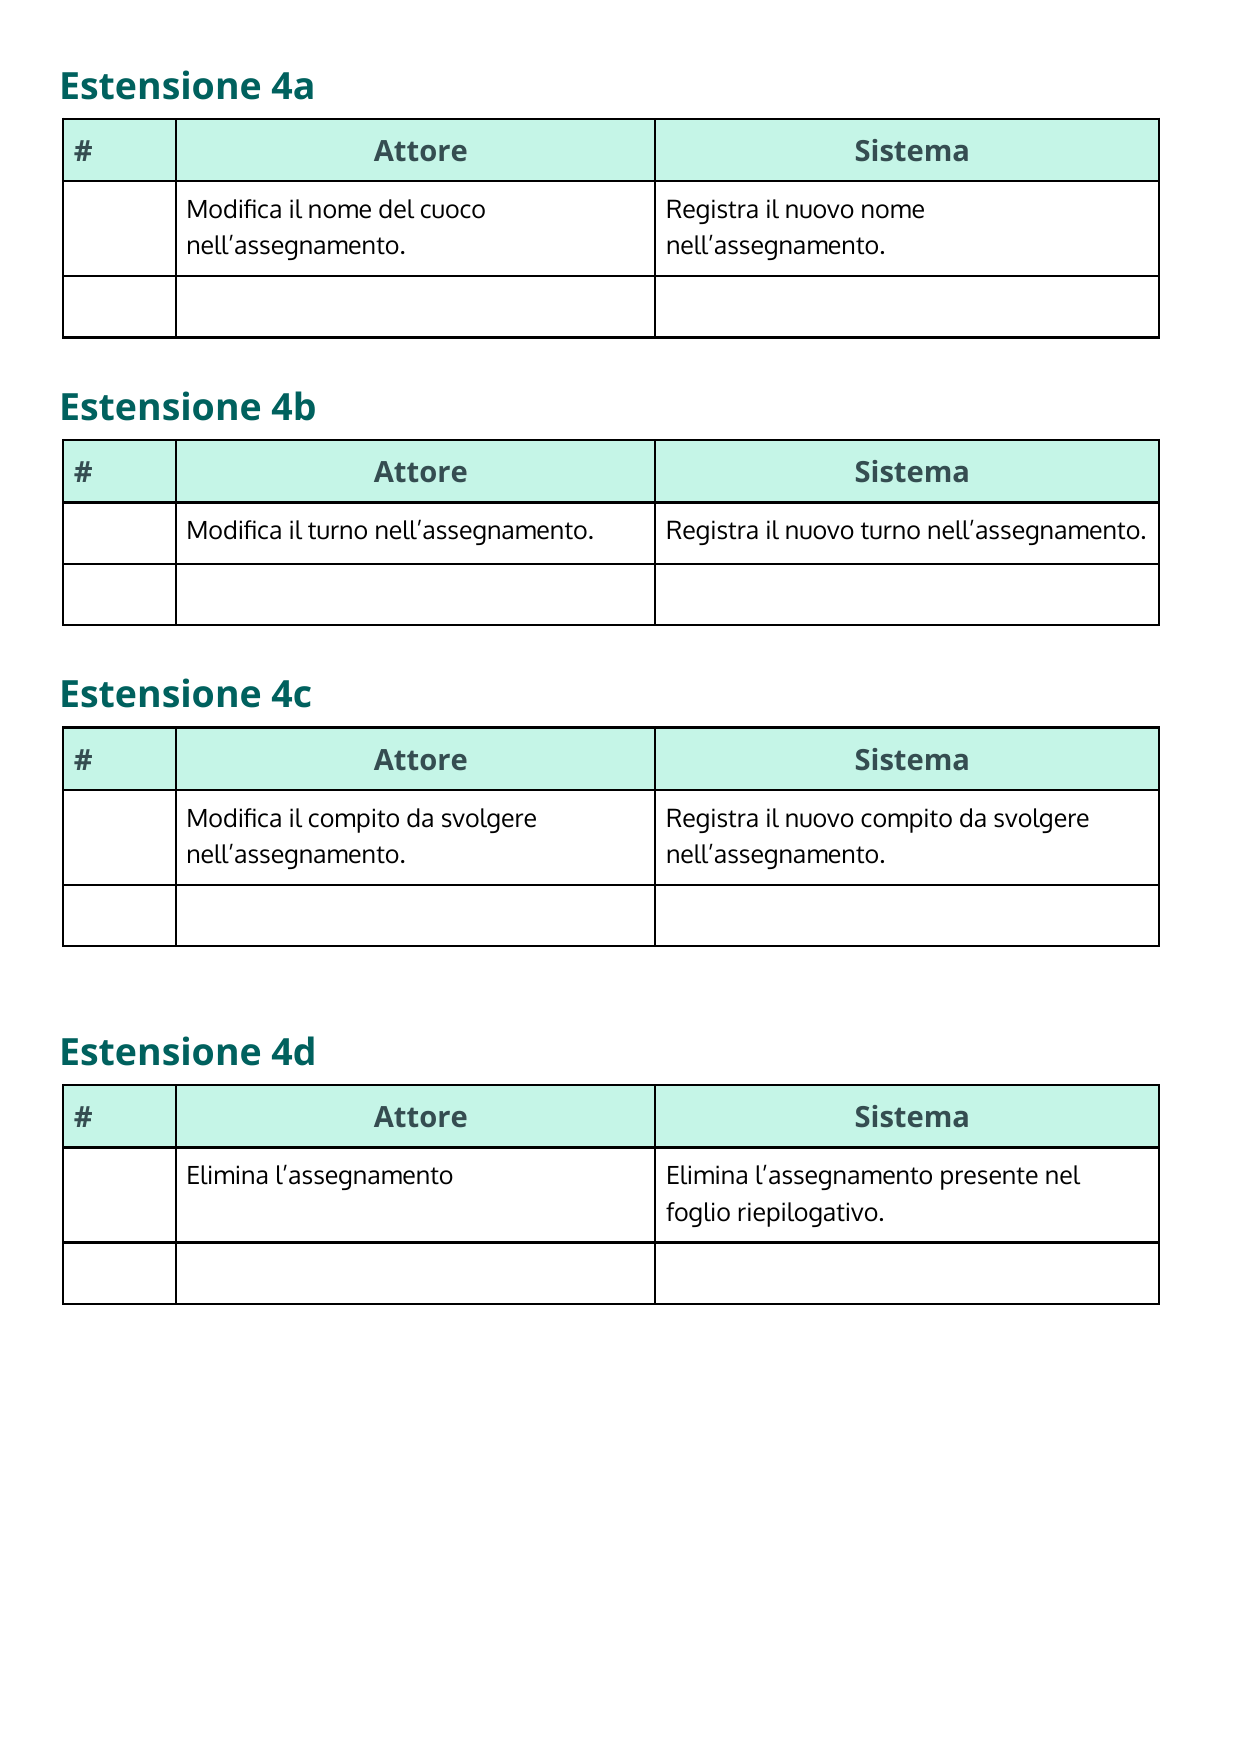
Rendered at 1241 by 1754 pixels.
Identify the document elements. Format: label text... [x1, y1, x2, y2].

table_cell Registra il nuovo turno nell’assegnamento. [656, 504, 1158, 563]
table_cell [177, 565, 654, 624]
table_header # [64, 120, 175, 180]
table_header Sistema [656, 729, 1158, 789]
table_cell [177, 277, 654, 336]
table_header Attore [177, 729, 654, 789]
table_cell [656, 565, 1158, 624]
subtitle Estensione 4a [59, 59, 1181, 110]
table_cell [64, 565, 175, 624]
subtitle Estensione 4b [59, 380, 1181, 431]
table_header Sistema [656, 120, 1158, 180]
table_cell Modifica il compito da svolgere nell’assegnamento. [177, 791, 654, 884]
table_cell [177, 1244, 654, 1303]
table_cell Registra il nuovo compito da svolgere nell’assegnamento. [656, 791, 1158, 884]
table_cell [656, 277, 1158, 336]
table_cell [656, 1244, 1158, 1303]
table_cell Registra il nuovo nome nell’assegnamento. [656, 182, 1158, 275]
table_cell [177, 886, 654, 945]
subtitle Estensione 4d [59, 1025, 1181, 1076]
table_cell [64, 182, 175, 275]
table_cell [64, 791, 175, 884]
table_header Sistema [656, 441, 1158, 501]
subtitle Estensione 4c [59, 668, 1181, 719]
table_header Attore [177, 441, 654, 501]
table_cell [64, 1149, 175, 1241]
table_cell [64, 886, 175, 945]
table_cell [64, 1244, 175, 1303]
table_cell Modifica il nome del cuoco nell’assegnamento. [177, 182, 654, 275]
table_header # [64, 729, 175, 789]
table_header # [64, 1086, 175, 1146]
table_cell Elimina l’assegnamento [177, 1149, 654, 1241]
table_cell [64, 277, 175, 336]
table_header Sistema [656, 1086, 1158, 1146]
table_cell Elimina l’assegnamento presente nel foglio riepilogativo. [656, 1149, 1158, 1241]
table_header Attore [177, 120, 654, 180]
table_cell [656, 886, 1158, 945]
table_header Attore [177, 1086, 654, 1146]
table_cell [64, 504, 175, 563]
table_header # [64, 441, 175, 501]
table_cell Modifica il turno nell’assegnamento. [177, 504, 654, 563]
